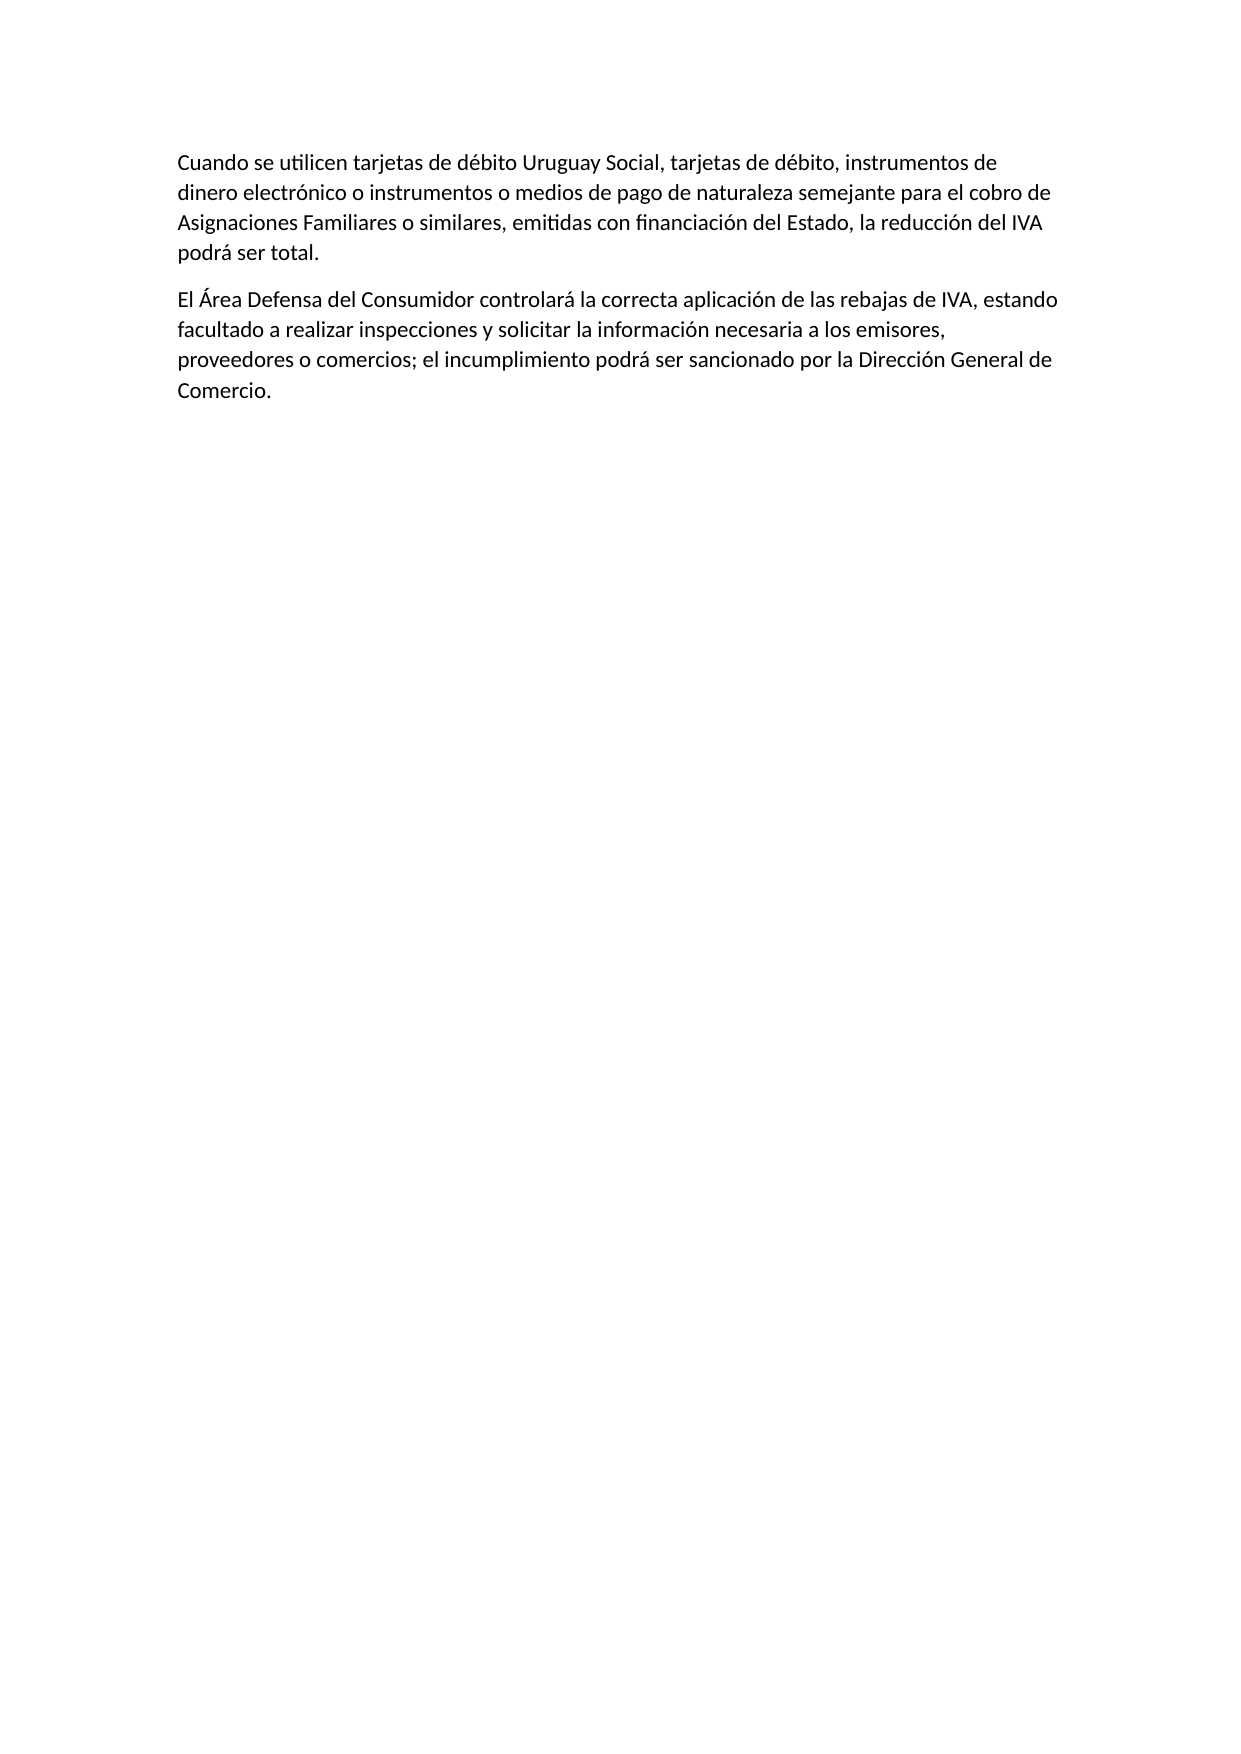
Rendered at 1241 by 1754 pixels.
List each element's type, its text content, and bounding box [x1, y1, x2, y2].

text El Área Defensa del Consumidor controlará la correcta aplicación de las rebajas de IVA, estando facultado a realizar inspecciones y solicitar la información necesaria a los emisores, proveedores o comercios; el incumplimiento podrá ser sancionado por la Dirección General de Comercio. [177, 285, 1063, 404]
text Cuando se utilicen tarjetas de débito Uruguay Social, tarjetas de débito, instrumentos de dinero electrónico o instrumentos o medios de pago de naturaleza semejante para el cobro de Asignaciones Familiares o similares, emitidas con financiación del Estado, la reducción del IVA podrá ser total. [177, 148, 1063, 266]
